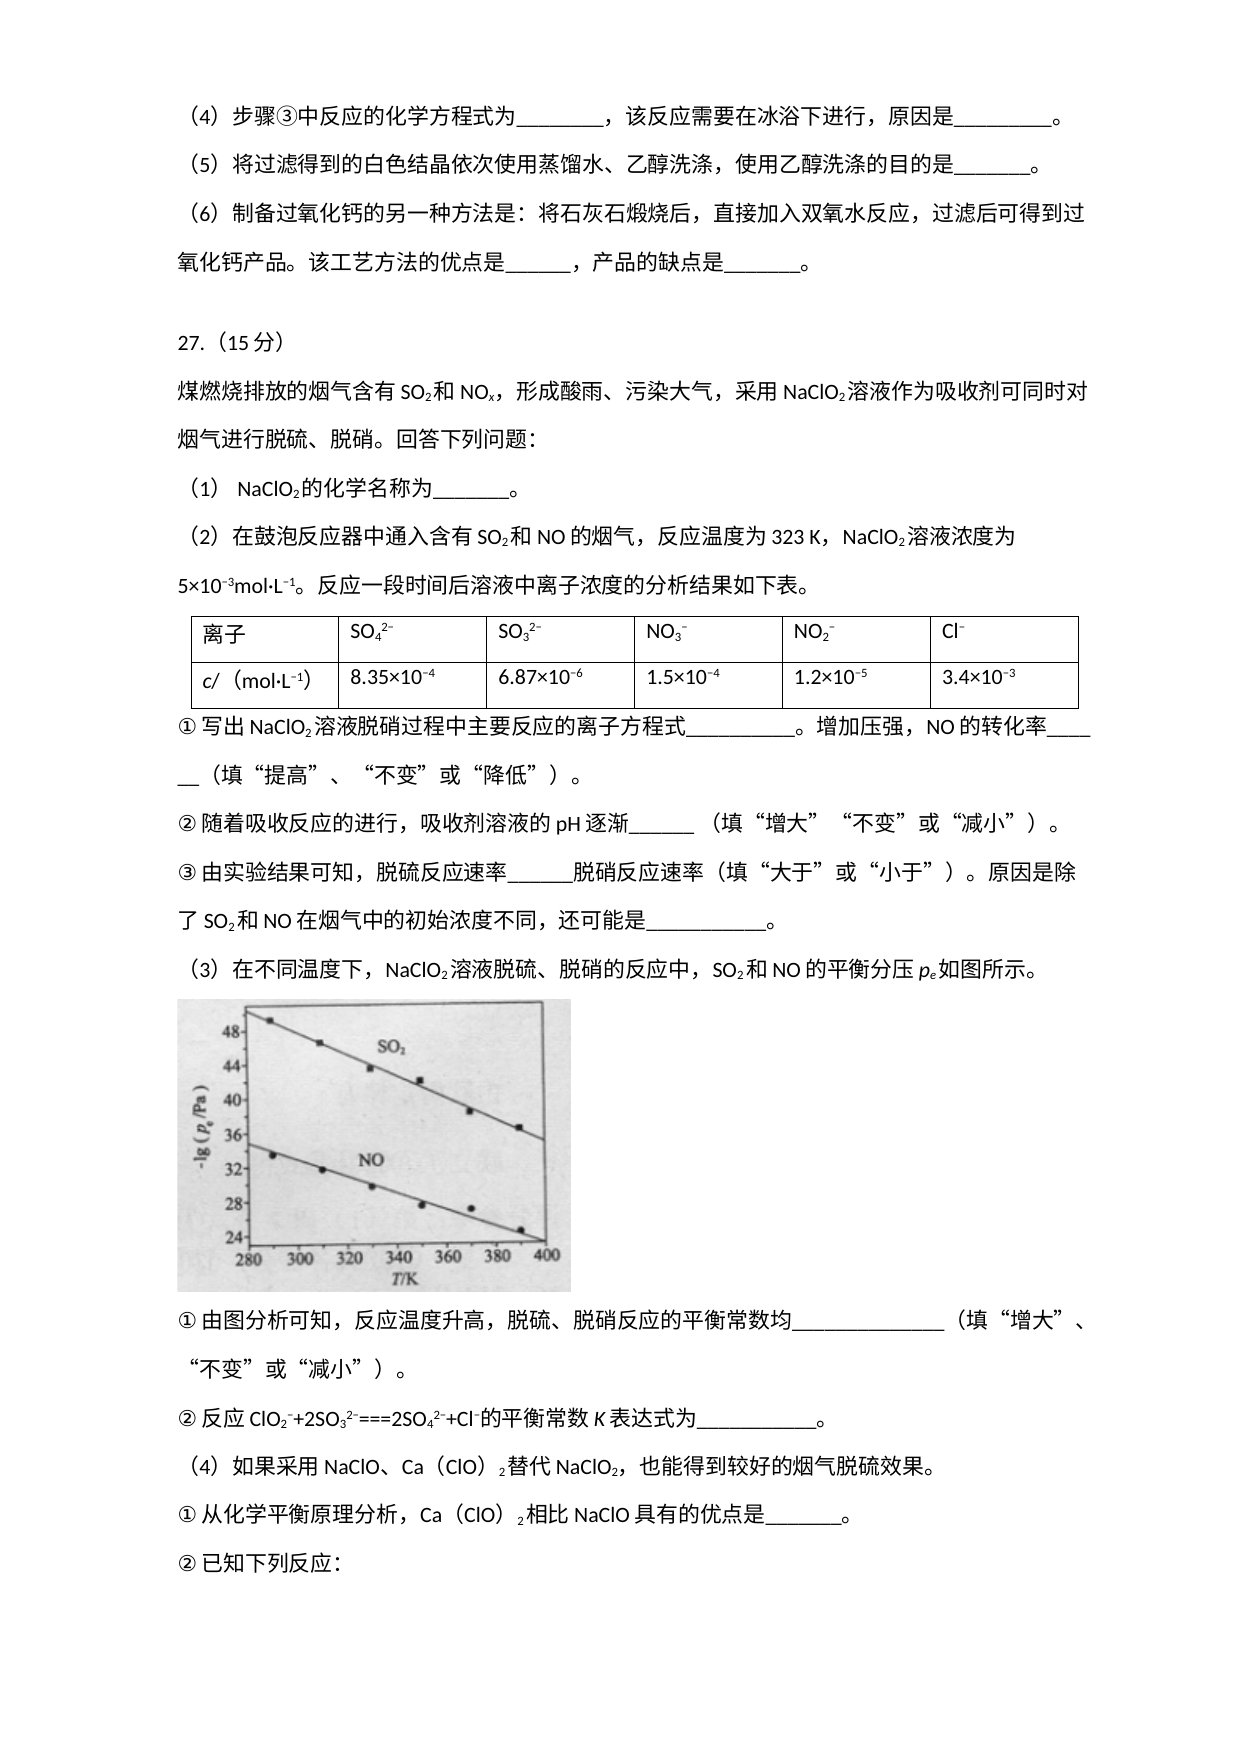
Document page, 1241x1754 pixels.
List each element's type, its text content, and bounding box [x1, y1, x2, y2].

text ②反应ClO2−+2SO32−===2SO42−+Cl−的平衡常数K表达式为___________。 [177, 1400, 1092, 1433]
text ①由图分析可知，反应温度升高，脱硫、脱硝反应的平衡常数均______________（填“增大”、“不变”或“减小”）。 [177, 1303, 1092, 1384]
table_cell 3.4×10−3 [931, 663, 1078, 708]
table_header SO32− [487, 617, 634, 662]
text （1） NaClO2的化学名称为_______。 [177, 470, 1092, 503]
text 煤燃烧排放的烟气含有SO2和NOx，形成酸雨、污染大气，采用NaClO2溶液作为吸收剂可同时对烟气进行脱硫、脱硝。回答下列问题： [177, 373, 1092, 454]
table_cell c/（mol·L−1） [192, 663, 338, 708]
table_cell 1.5×10−4 [635, 663, 782, 708]
table_cell 8.35×10−4 [339, 663, 486, 708]
table_header NO2− [783, 617, 930, 662]
table_header SO42− [339, 617, 486, 662]
text ②已知下列反应： [177, 1545, 1092, 1578]
text （5）将过滤得到的白色结晶依次使用蒸馏水、乙醇洗涤，使用乙醇洗涤的目的是_______。 [177, 147, 1092, 179]
text ①写出NaClO2溶液脱硝过程中主要反应的离子方程式__________。增加压强，NO的转化率______（填“提高”、“不变”或“降低”）。 [177, 709, 1092, 790]
table_header Cl− [931, 617, 1078, 662]
text （2）在鼓泡反应器中通入含有SO2和NO的烟气，反应温度为323 K，NaClO2溶液浓度为5×10−3mol·L−1。反应一段时间后溶液中离子浓度的分析结果如下表。 [177, 519, 1092, 600]
text （4）步骤③中反应的化学方程式为________，该反应需要在冰浴下进行，原因是_________。 [177, 99, 1092, 131]
text （4）如果采用NaClO、Ca（ClO）2替代NaClO2，也能得到较好的烟气脱硫效果。 [177, 1449, 1092, 1481]
text 27.（15分） [177, 325, 1092, 357]
text ①从化学平衡原理分析，Ca（ClO）2相比NaClO具有的优点是_______。 [177, 1497, 1092, 1529]
table_cell 1.2×10−5 [783, 663, 930, 708]
text ③由实验结果可知，脱硫反应速率______脱硝反应速率（填“大于”或“小于”）。原因是除了SO2和NO在烟气中的初始浓度不同，还可能是___________。 [177, 854, 1092, 936]
text （3）在不同温度下，NaClO2溶液脱硫、脱硝的反应中，SO2和NO的平衡分压pe如图所示。 [177, 951, 1092, 984]
text ②随着吸收反应的进行，吸收剂溶液的pH逐渐______ （填“增大”“不变”或“减小”）。 [177, 806, 1092, 838]
table_header NO3− [635, 617, 782, 662]
text （6）制备过氧化钙的另一种方法是：将石灰石煅烧后，直接加入双氧水反应，过滤后可得到过氧化钙产品。该工艺方法的优点是______，产品的缺点是_______。 [177, 195, 1092, 277]
table_header 离子 [192, 617, 338, 662]
table_cell 6.87×10−6 [487, 663, 634, 708]
